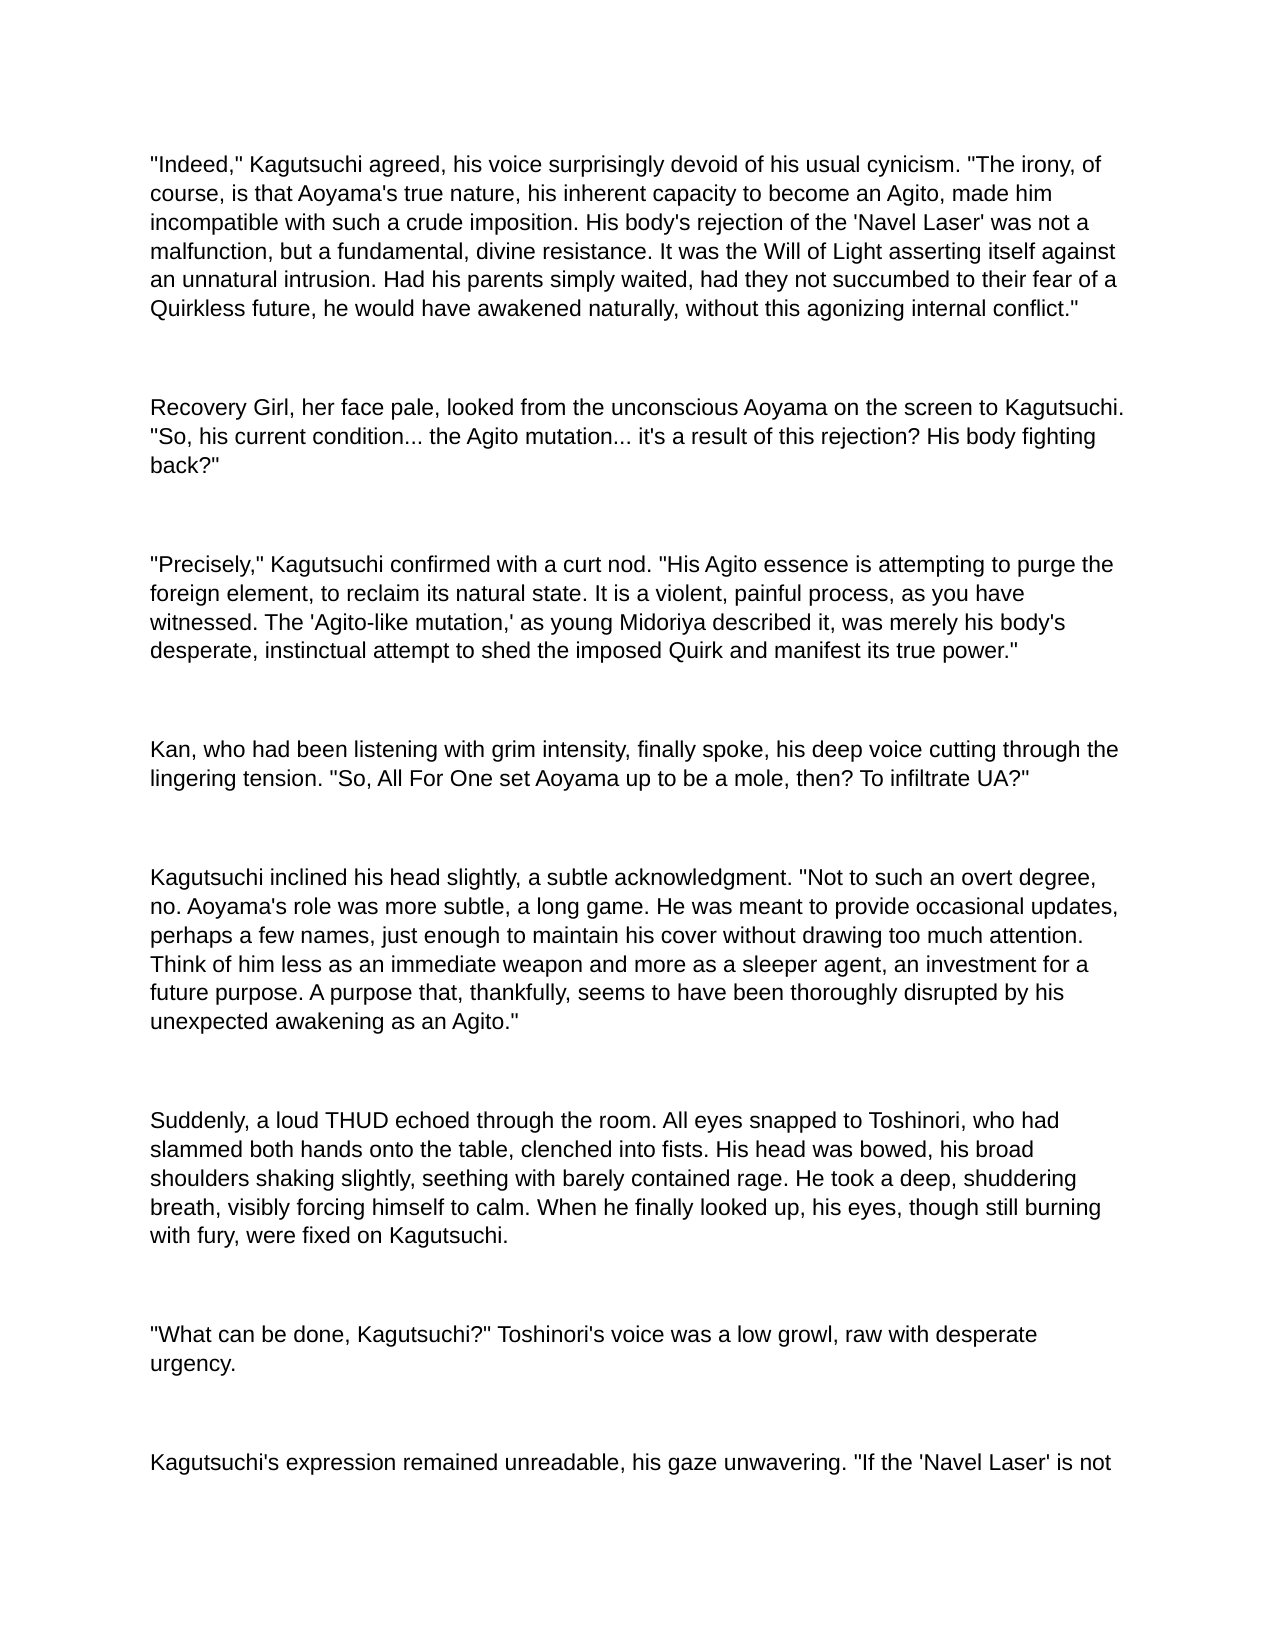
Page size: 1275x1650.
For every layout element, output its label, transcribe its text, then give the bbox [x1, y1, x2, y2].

text Kagutsuchi inclined his head slightly, a subtle acknowledgment. "Not to such an overt degree, no. Aoyama's role was more subtle, a long game. He was meant to provide occasional updates, perhaps a few names, just enough to maintain his cover without drawing too much attention. Think of him less as an immediate weapon and more as a sleeper agent, an investment for a future purpose. A purpose that, thankfully, seems to have been thoroughly disrupted by his unexpected awakening as an Agito." [150, 863, 1125, 1035]
text Recovery Girl, her face pale, looked from the unconscious Aoyama on the screen to Kagutsuchi. "So, his current condition... the Agito mutation... it's a result of this rejection? His body fighting back?" [150, 393, 1125, 479]
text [150, 1448, 1125, 1477]
text "Indeed," Kagutsuchi agreed, his voice surprisingly devoid of his usual cynicism. "The irony, of course, is that Aoyama's true nature, his inherent capacity to become an Agito, made him incompatible with such a crude imposition. His body's rejection of the 'Navel Laser' was not a malfunction, but a fundamental, divine resistance. It was the Will of Light asserting itself against an unnatural intrusion. Had his parents simply waited, had they not succumbed to their fear of a Quirkless future, he would have awakened naturally, without this agonizing internal conflict." [150, 150, 1125, 322]
text Kan, who had been listening with grim intensity, finally spoke, his deep voice cutting through the lingering tension. "So, All For One set Aoyama up to be a mole, then? To infiltrate UA?" [150, 735, 1125, 792]
text "What can be done, Kagutsuchi?" Toshinori's voice was a low growl, raw with desperate urgency. [150, 1320, 1125, 1377]
text Suddenly, a loud THUD echoed through the room. All eyes snapped to Toshinori, who had slammed both hands onto the table, clenched into fists. His head was bowed, his broad shoulders shaking slightly, seething with barely contained rage. He took a deep, shuddering breath, visibly forcing himself to calm. When he finally looked up, his eyes, though still burning with fury, were fixed on Kagutsuchi. [150, 1106, 1125, 1249]
text "Precisely," Kagutsuchi confirmed with a curt nod. "His Agito essence is attempting to purge the foreign element, to reclaim its natural state. It is a violent, painful process, as you have witnessed. The 'Agito-like mutation,' as young Midoriya described it, was merely his body's desperate, instinctual attempt to shed the imposed Quirk and manifest its true power." [150, 549, 1125, 664]
